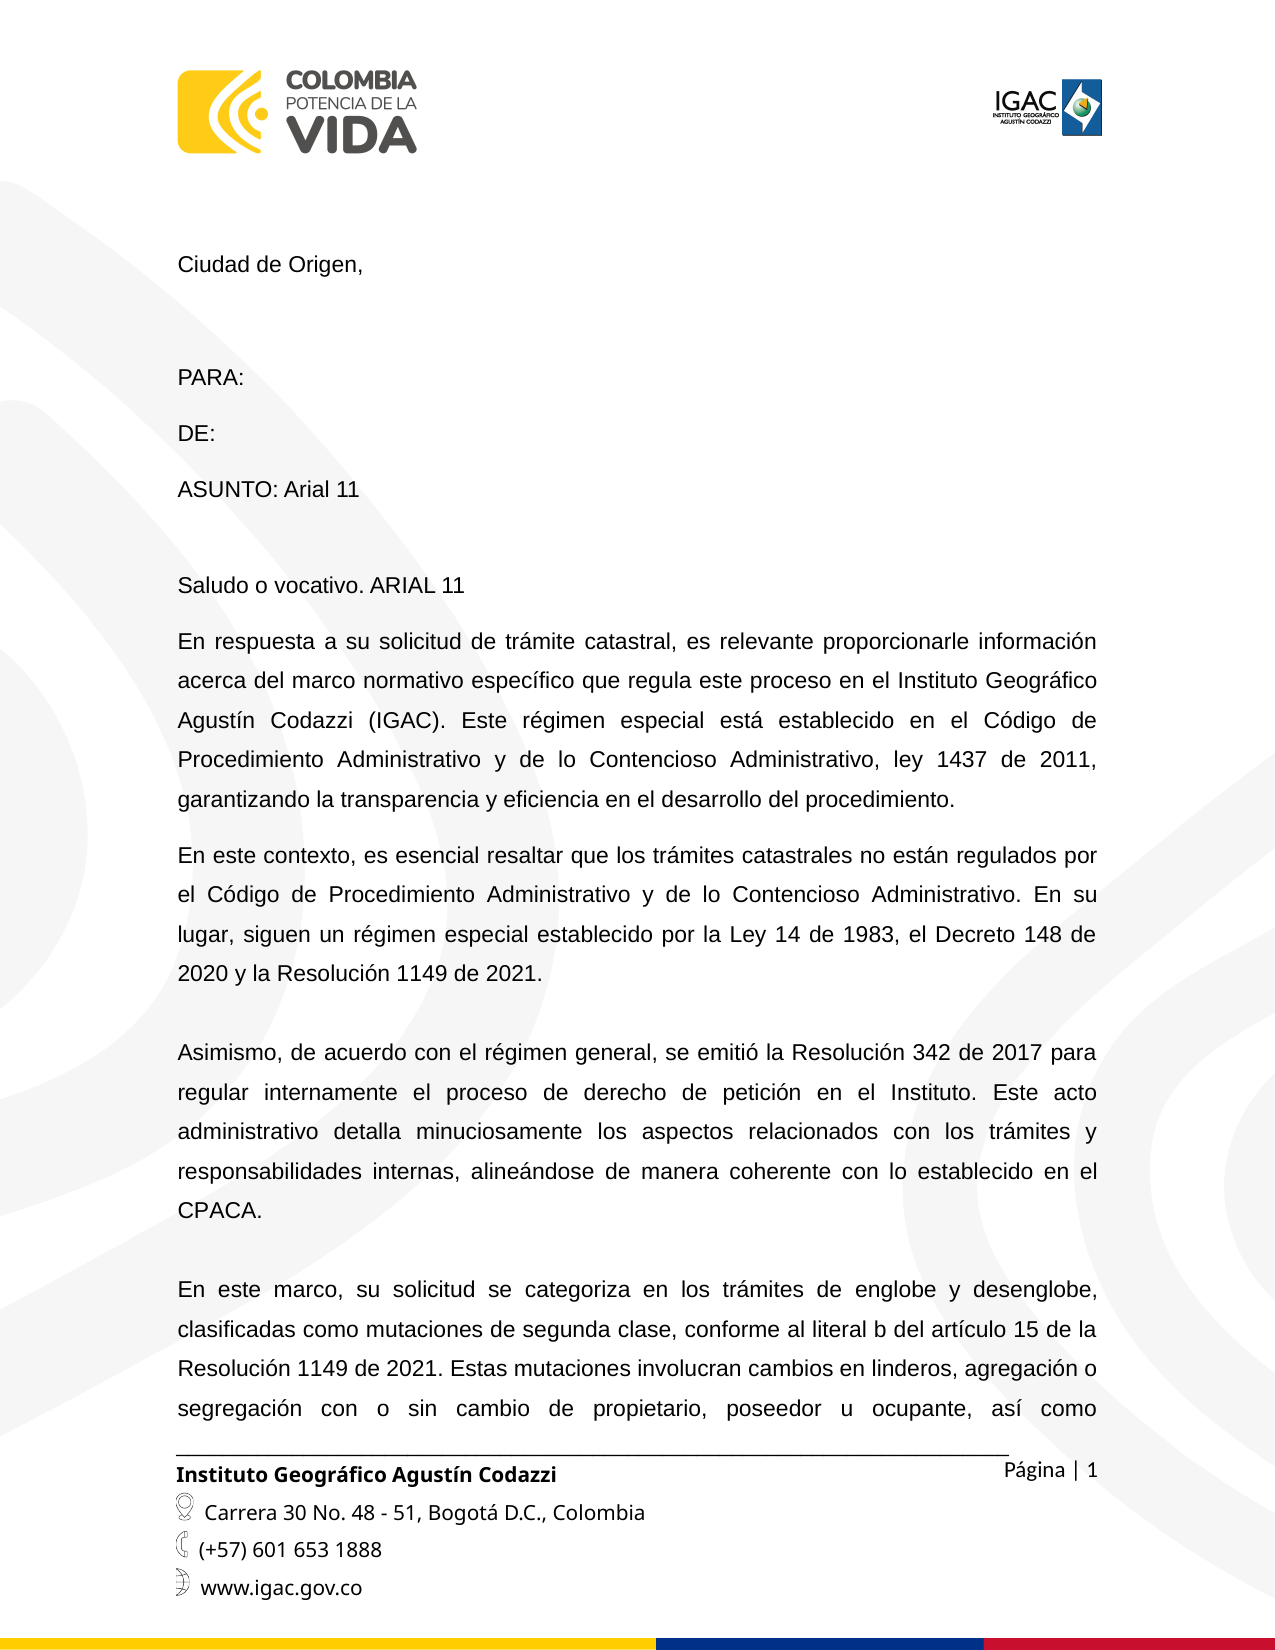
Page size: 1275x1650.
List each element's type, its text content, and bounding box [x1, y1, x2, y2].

text Ciudad de Origen, [177, 251, 1098, 278]
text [177, 1276, 1098, 1421]
text En este contexto, es esencial resaltar que los trámites catastrales no están regulados por el Código de Procedimiento Administrativo y de lo Contencioso Administrativo. En su lugar, siguen un régimen especial establecido por la Ley 14 de 1983, el Decreto 148 de 2020 y la Resolución 1149 de 2021. [177, 842, 1098, 987]
text DE: [177, 420, 1098, 446]
text PARA: [177, 364, 1098, 390]
text Saludo o vocativo. ARIAL 11 [177, 572, 1098, 598]
picture [0, 0, 1275, 1638]
text En respuesta a su solicitud de trámite catastral, es relevante proporcionarle información acerca del marco normativo específico que regula este proceso en el Instituto Geográfico Agustín Codazzi (IGAC). Este régimen especial está establecido en el Código de Procedimiento Administrativo y de lo Contencioso Administrativo, ley 1437 de 2011, garantizando la transparencia y eficiencia en el desarrollo del procedimiento. [177, 628, 1098, 812]
text ASUNTO: Arial 11 [177, 476, 1098, 502]
text Asimismo, de acuerdo con el régimen general, se emitió la Resolución 342 de 2017 para regular internamente el proceso de derecho de petición en el Instituto. Este acto administrativo detalla minuciosamente los aspectos relacionados con los trámites y responsabilidades internas, alineándose de manera coherente con lo establecido en el CPACA. [177, 1039, 1098, 1223]
